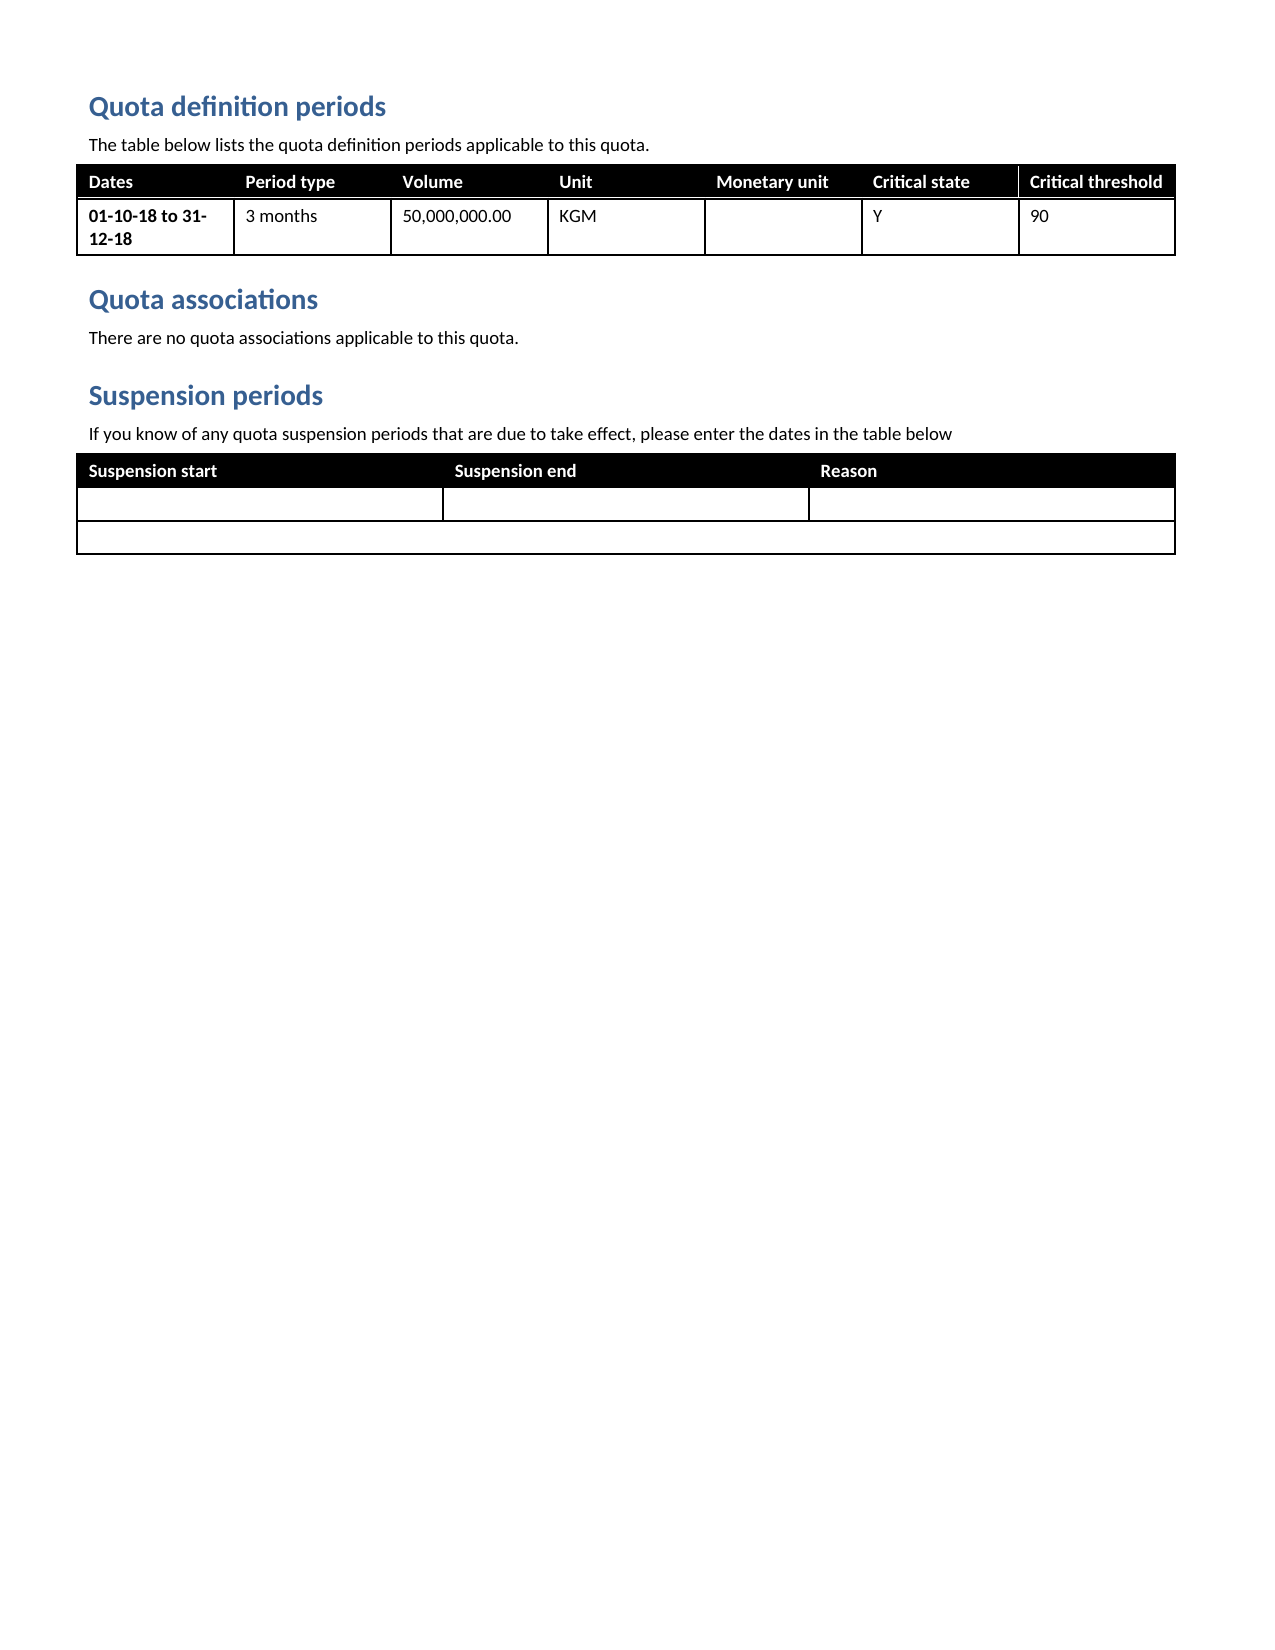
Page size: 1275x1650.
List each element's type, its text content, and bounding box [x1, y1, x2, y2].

table_cell 01-10-18 to 31-12-18 [78, 200, 233, 254]
table_cell [809, 522, 1174, 553]
text If you know of any quota suspension periods that are due to take effect, please enter the dates in the table below [88, 422, 1186, 445]
table_header Suspension end [443, 455, 809, 486]
table_header Dates [78, 166, 234, 197]
table_cell [78, 522, 443, 553]
table_cell [78, 488, 442, 519]
table_cell 3 months [235, 200, 390, 254]
table_cell [706, 200, 861, 254]
table_header Monetary unit [705, 166, 862, 197]
table_header Unit [548, 166, 705, 197]
table_cell [443, 522, 809, 553]
table_header Critical state [862, 166, 1018, 197]
table_cell [444, 488, 808, 519]
subtitle Quota definition periods [88, 88, 1186, 124]
table_cell 50,000,000.00 [392, 200, 547, 254]
subtitle Suspension periods [88, 377, 1186, 413]
text There are no quota associations applicable to this quota. [88, 326, 1186, 349]
table_cell KGM [549, 200, 704, 254]
table_header Volume [391, 166, 548, 197]
table_cell [810, 488, 1174, 519]
subtitle Quota associations [88, 281, 1186, 316]
text The table below lists the quota definition periods applicable to this quota. [88, 134, 1186, 157]
table_header Suspension start [78, 455, 443, 486]
table_header Critical threshold [1019, 166, 1174, 197]
table_cell 90 [1020, 200, 1174, 254]
table_header Reason [809, 455, 1174, 486]
table_header Period type [234, 166, 391, 197]
table_cell Y [863, 200, 1018, 254]
